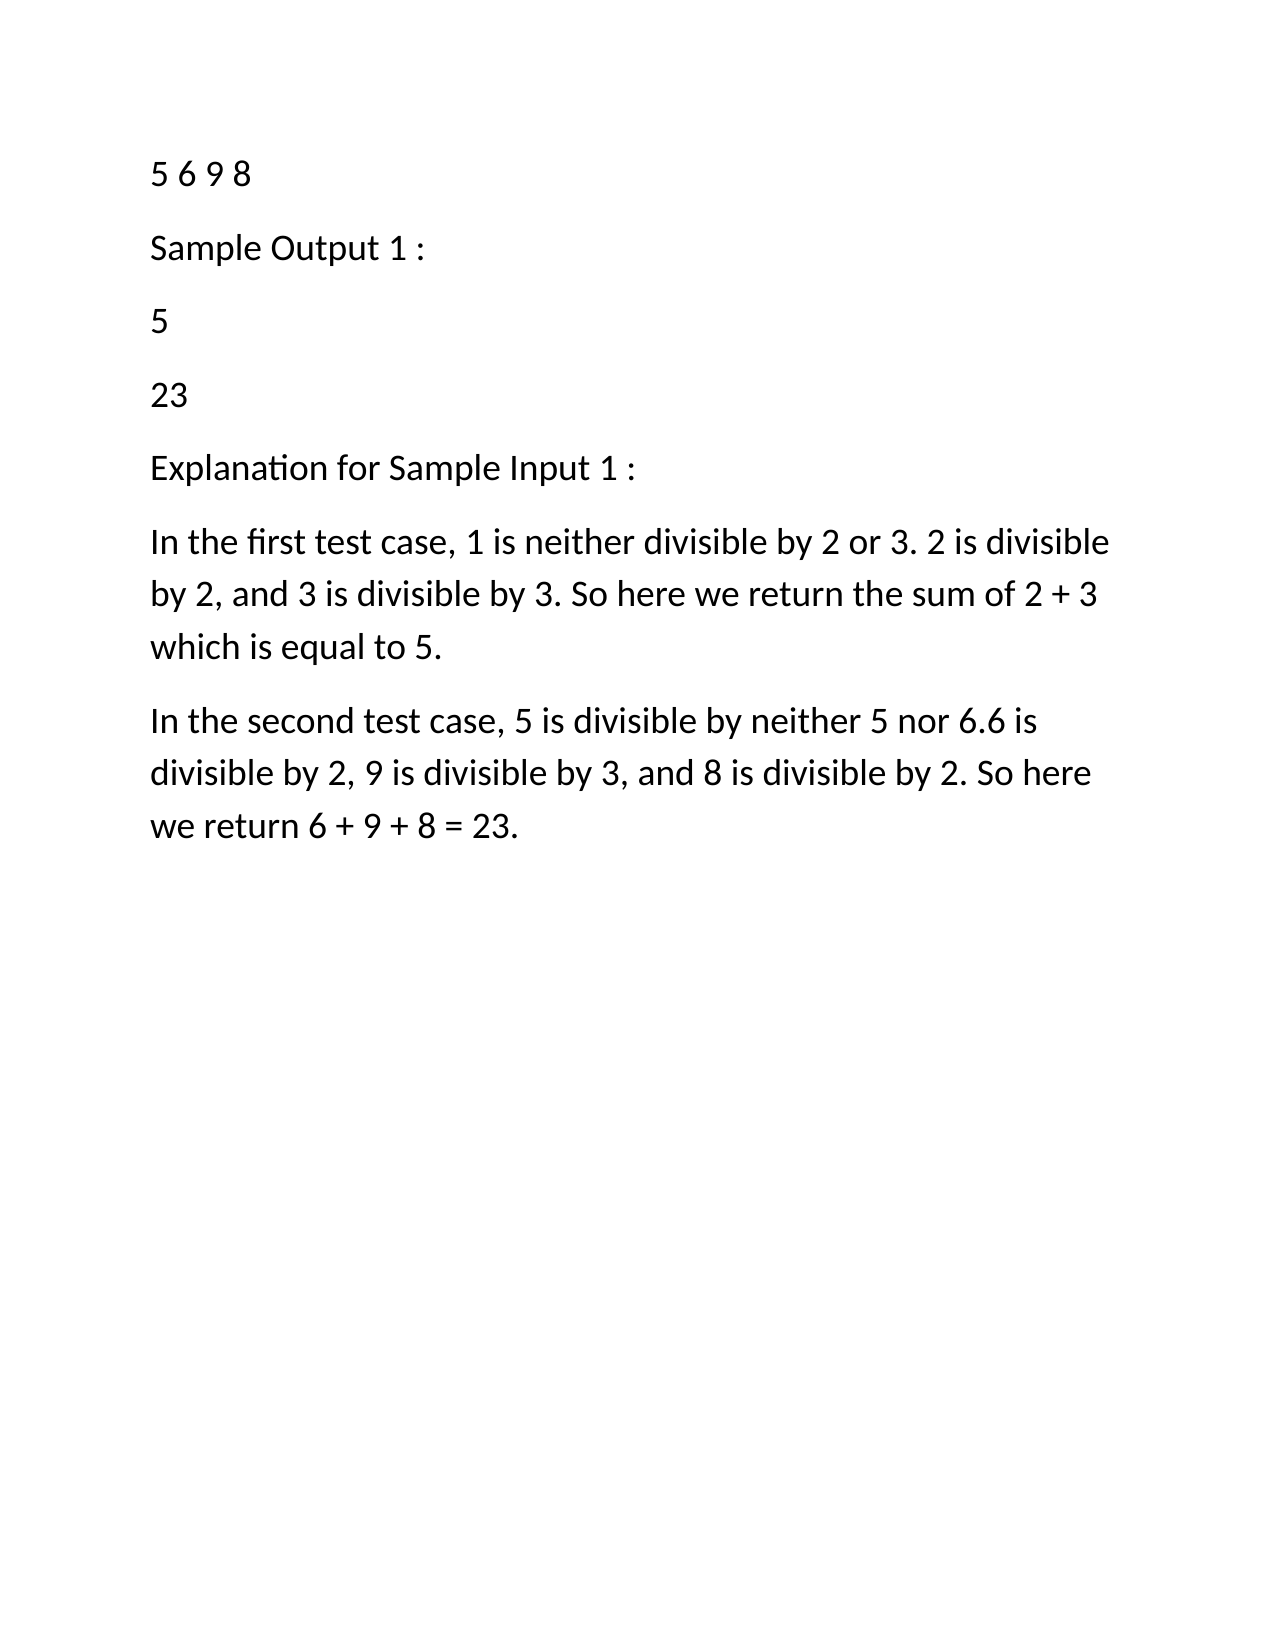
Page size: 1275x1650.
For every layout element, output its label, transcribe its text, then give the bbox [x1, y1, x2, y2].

text In the first test case, 1 is neither divisible by 2 or 3. 2 is divisible by 2, and 3 is divisible by 3. So here we return the sum of 2 + 3 which is equal to 5. [150, 518, 1125, 669]
text In the second test case, 5 is divisible by neither 5 nor 6.6 is divisible by 2, 9 is divisible by 3, and 8 is divisible by 2. So here we return 6 + 9 + 8 = 23. [150, 697, 1125, 848]
text Sample Output 1 : [150, 223, 1125, 269]
text 5 6 9 8 [150, 150, 1125, 196]
text 5 [150, 297, 1125, 343]
text 23 [150, 371, 1125, 416]
text Explanation for Sample Input 1 : [150, 444, 1125, 490]
